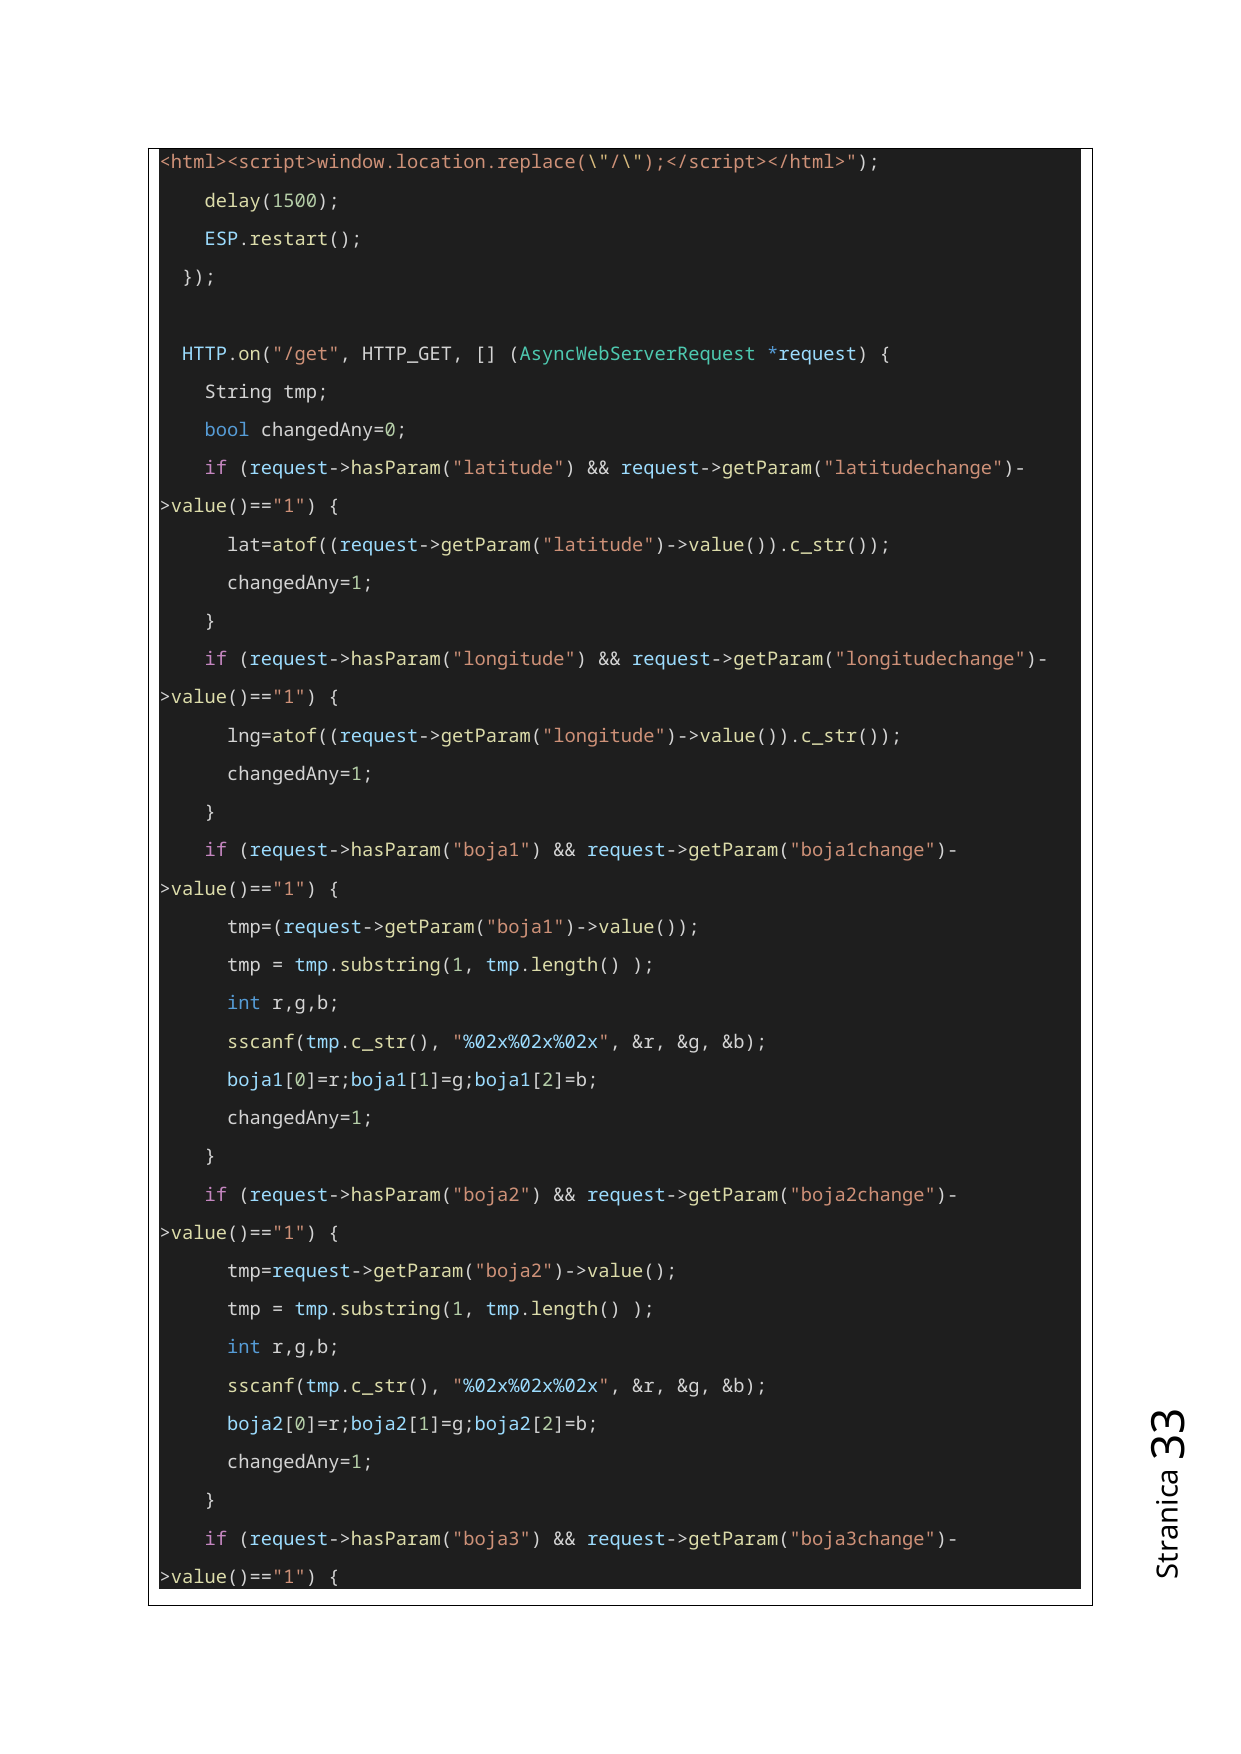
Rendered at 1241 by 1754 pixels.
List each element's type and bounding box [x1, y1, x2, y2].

table_cell [149, 149, 1092, 1605]
